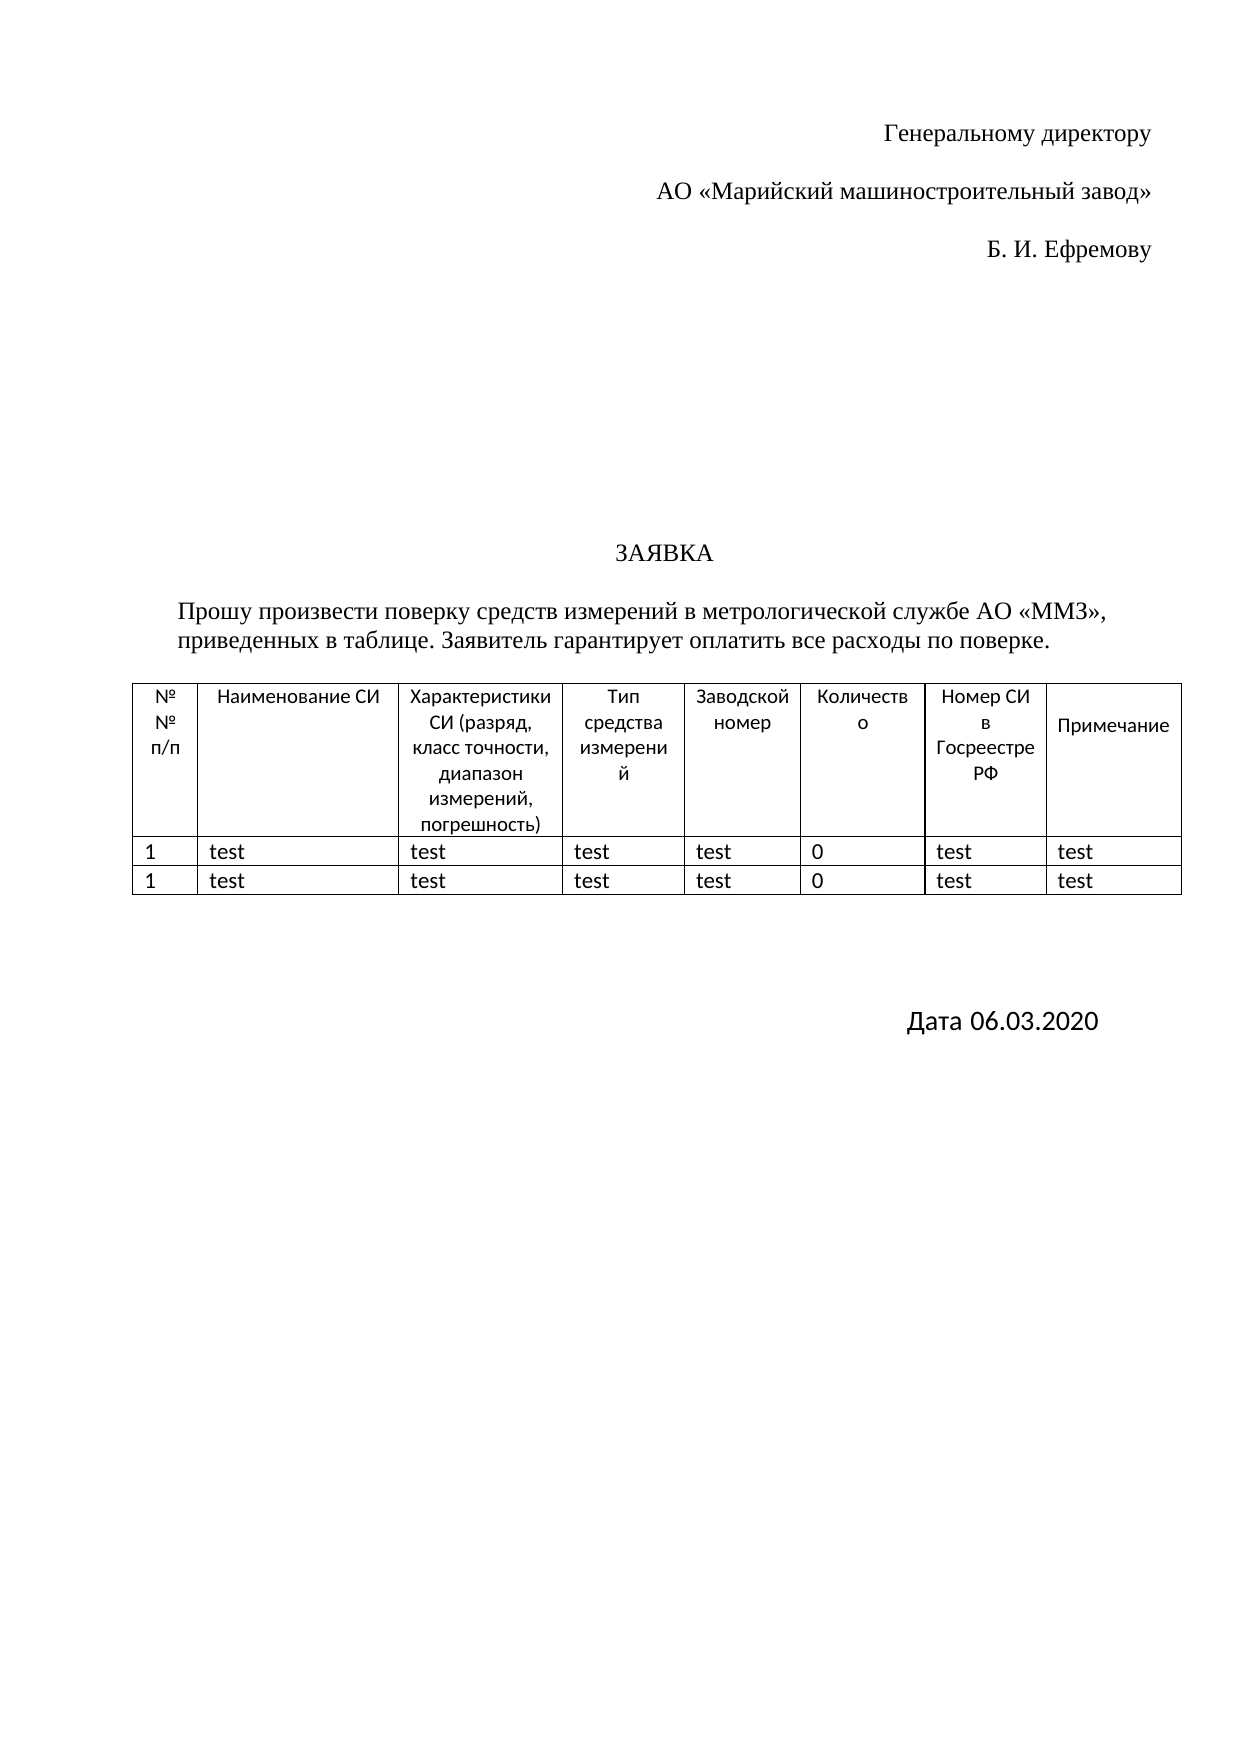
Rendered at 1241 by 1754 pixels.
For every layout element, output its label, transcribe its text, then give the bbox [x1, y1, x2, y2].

table_header Номер СИ в Госреестре РФ [926, 684, 1046, 836]
table_cell 0 [801, 866, 924, 894]
table_cell test [685, 866, 800, 894]
table_cell test [198, 837, 398, 865]
table_cell test [198, 866, 398, 894]
text Прошу произвести поверку средств измерений в метрологической службе АО «ММЗ», приведенных в таблице. Заявитель гарантирует оплатить все расходы по поверке. [177, 596, 1152, 653]
table_cell test [685, 837, 800, 865]
table_header Наименование СИ [198, 684, 398, 836]
table_cell test [926, 837, 1046, 865]
table_cell test [563, 837, 684, 865]
text АО «Марийский машиностроительный завод» [177, 176, 1152, 205]
table_header Примечание [1047, 684, 1181, 836]
table_cell test [563, 866, 684, 894]
text Б. И. Ефремову [177, 234, 1152, 263]
table_cell 0 [801, 837, 924, 865]
table_header Характеристики СИ (разряд, класс точности, диапазон измерений, погрешность) [399, 684, 562, 836]
table_cell test [399, 837, 562, 865]
table_cell test [1047, 837, 1181, 865]
table_header Количество [801, 684, 924, 836]
table_cell test [926, 866, 1046, 894]
text ЗАЯВКА [177, 538, 1152, 567]
table_cell 1 [133, 837, 197, 865]
table_header Заводской номер [685, 684, 800, 836]
text Генеральному директору [177, 118, 1152, 147]
table_cell 1 [133, 866, 197, 894]
text Дата 06.03.2020 [177, 1003, 1152, 1037]
table_header Тип средства измерений [563, 684, 684, 836]
table_cell test [1047, 866, 1181, 894]
table_header №№ п/п [133, 684, 197, 836]
table_cell test [399, 866, 562, 894]
